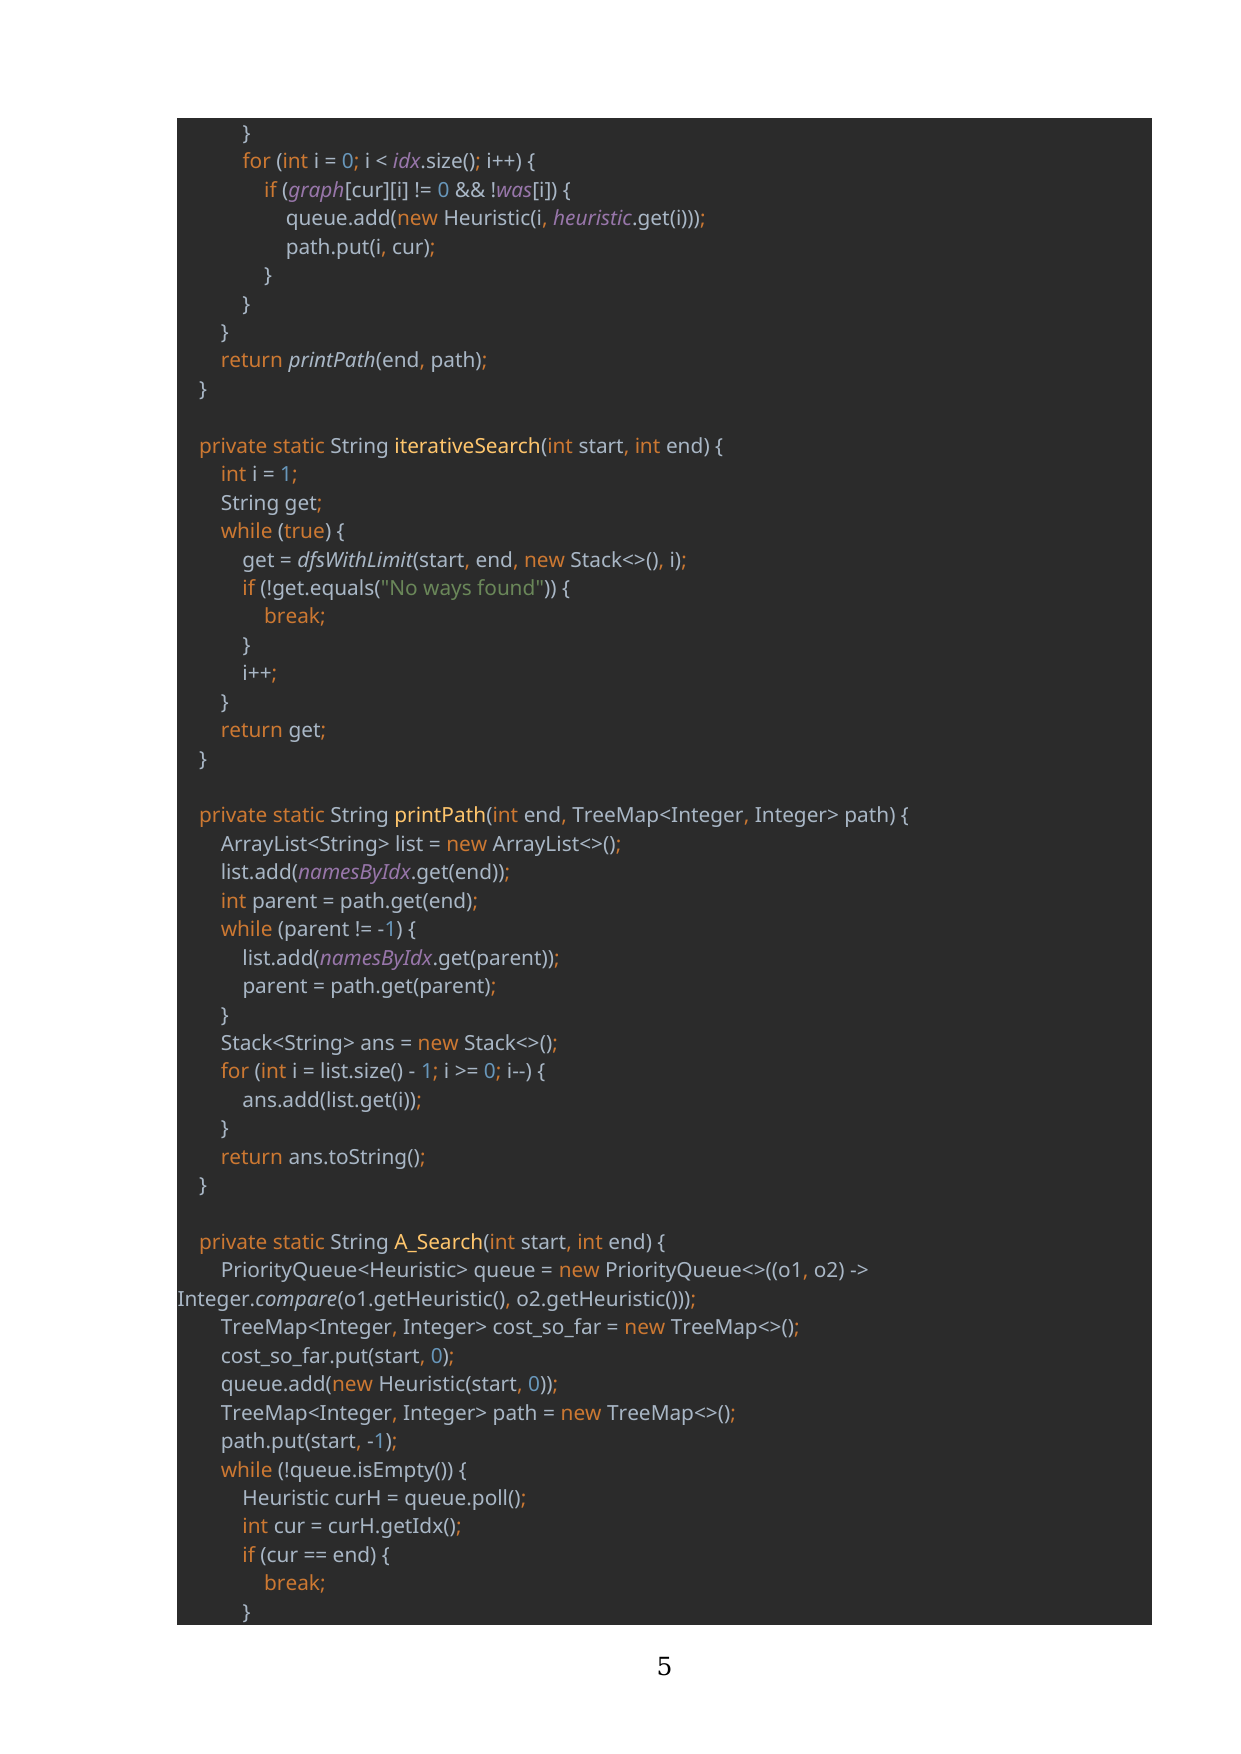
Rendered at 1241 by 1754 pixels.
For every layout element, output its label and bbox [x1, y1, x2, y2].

text [177, 118, 1152, 1625]
